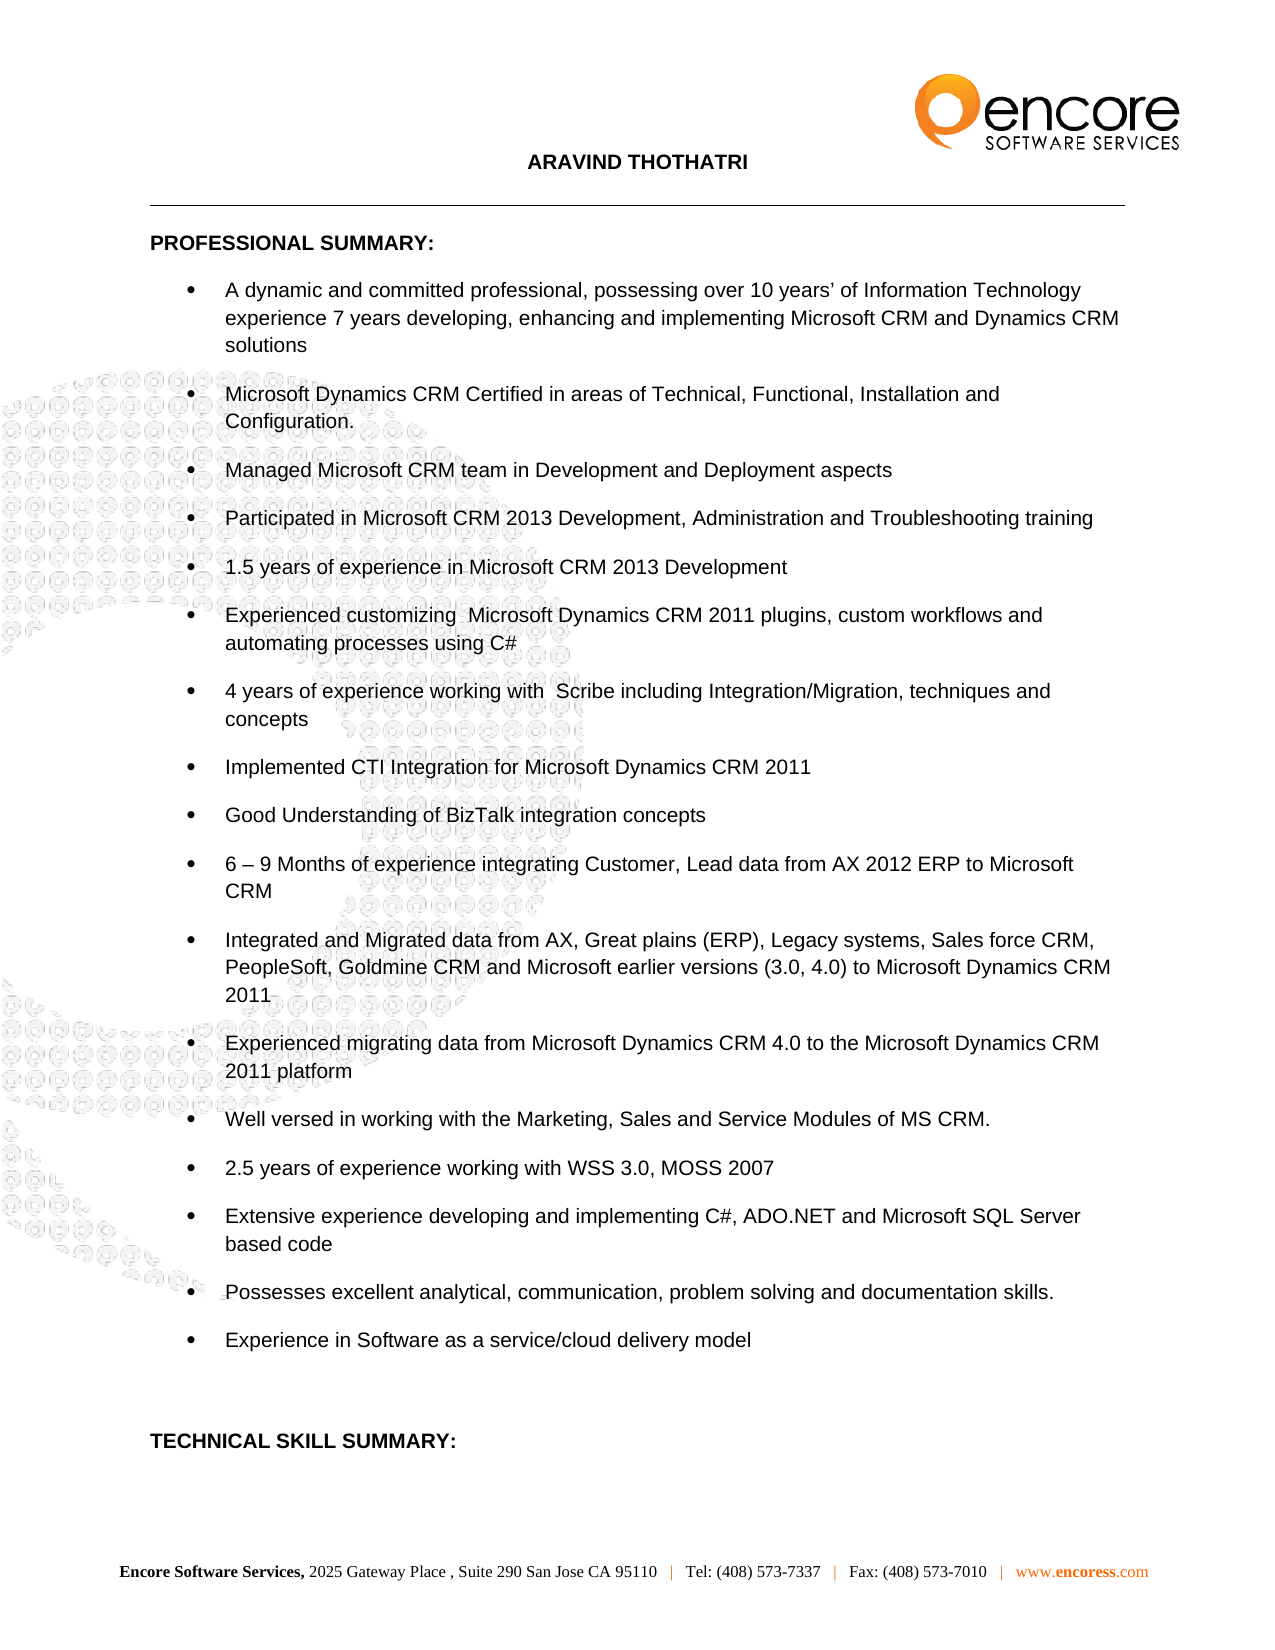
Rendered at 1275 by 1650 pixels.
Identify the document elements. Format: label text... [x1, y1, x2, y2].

list Participated in Microsoft CRM 2013 Development, Administration and Troubleshooting training [187, 506, 1125, 530]
picture [0, 349, 607, 1311]
list Experienced customizing Microsoft Dynamics CRM 2011 plugins, custom workflows and automating processes using C# [187, 603, 1125, 654]
list Integrated and Migrated data from AX, Great plains (ERP), Legacy systems, Sales force CRM, PeopleSoft, Goldmine CRM and Microsoft earlier versions (3.0, 4.0) to Microsoft Dynamics CRM 2011 [187, 928, 1125, 1007]
list Extensive experience developing and implementing C#, ADO.NET and Microsoft SQL Server based code [187, 1204, 1125, 1255]
list Implemented CTI Integration for Microsoft Dynamics CRM 2011 [187, 755, 1125, 779]
list 4 years of experience working with Scribe including Integration/Migration, techniques and concepts [187, 679, 1125, 730]
list A dynamic and committed professional, possessing over 10 years’ of Information Technology experience 7 years developing, enhancing and implementing Microsoft CRM and Dynamics CRM solutions [187, 278, 1125, 357]
list 1.5 years of experience in Microsoft CRM 2013 Development [187, 554, 1125, 578]
list Well versed in working with the Marketing, Sales and Service Modules of MS CRM. [187, 1107, 1125, 1131]
text PROFESSIONAL SUMMARY: [75, 230, 1200, 254]
list Experience in Software as a service/cloud delivery model [187, 1328, 1125, 1352]
list 6 – 9 Months of experience integrating Customer, Lead data from AX 2012 ERP to Microsoft CRM [187, 852, 1125, 903]
text ARAVIND THOTHATRI [150, 150, 1125, 174]
list Experienced migrating data from Microsoft Dynamics CRM 4.0 to the Microsoft Dynamics CRM 2011 platform [187, 1031, 1125, 1083]
text TECHNICAL SKILL SUMMARY: [150, 1429, 1125, 1482]
list Good Understanding of BizTalk integration concepts [187, 803, 1125, 827]
list 2.5 years of experience working with WSS 3.0, MOSS 2007 [187, 1155, 1125, 1179]
list Microsoft Dynamics CRM Certified in areas of Technical, Functional, Installation and Configuration. [187, 382, 1125, 433]
list Possesses excellent analytical, communication, problem solving and documentation skills. [187, 1280, 1125, 1304]
list Managed Microsoft CRM team in Development and Deployment aspects [187, 458, 1125, 482]
picture [911, 71, 1186, 154]
